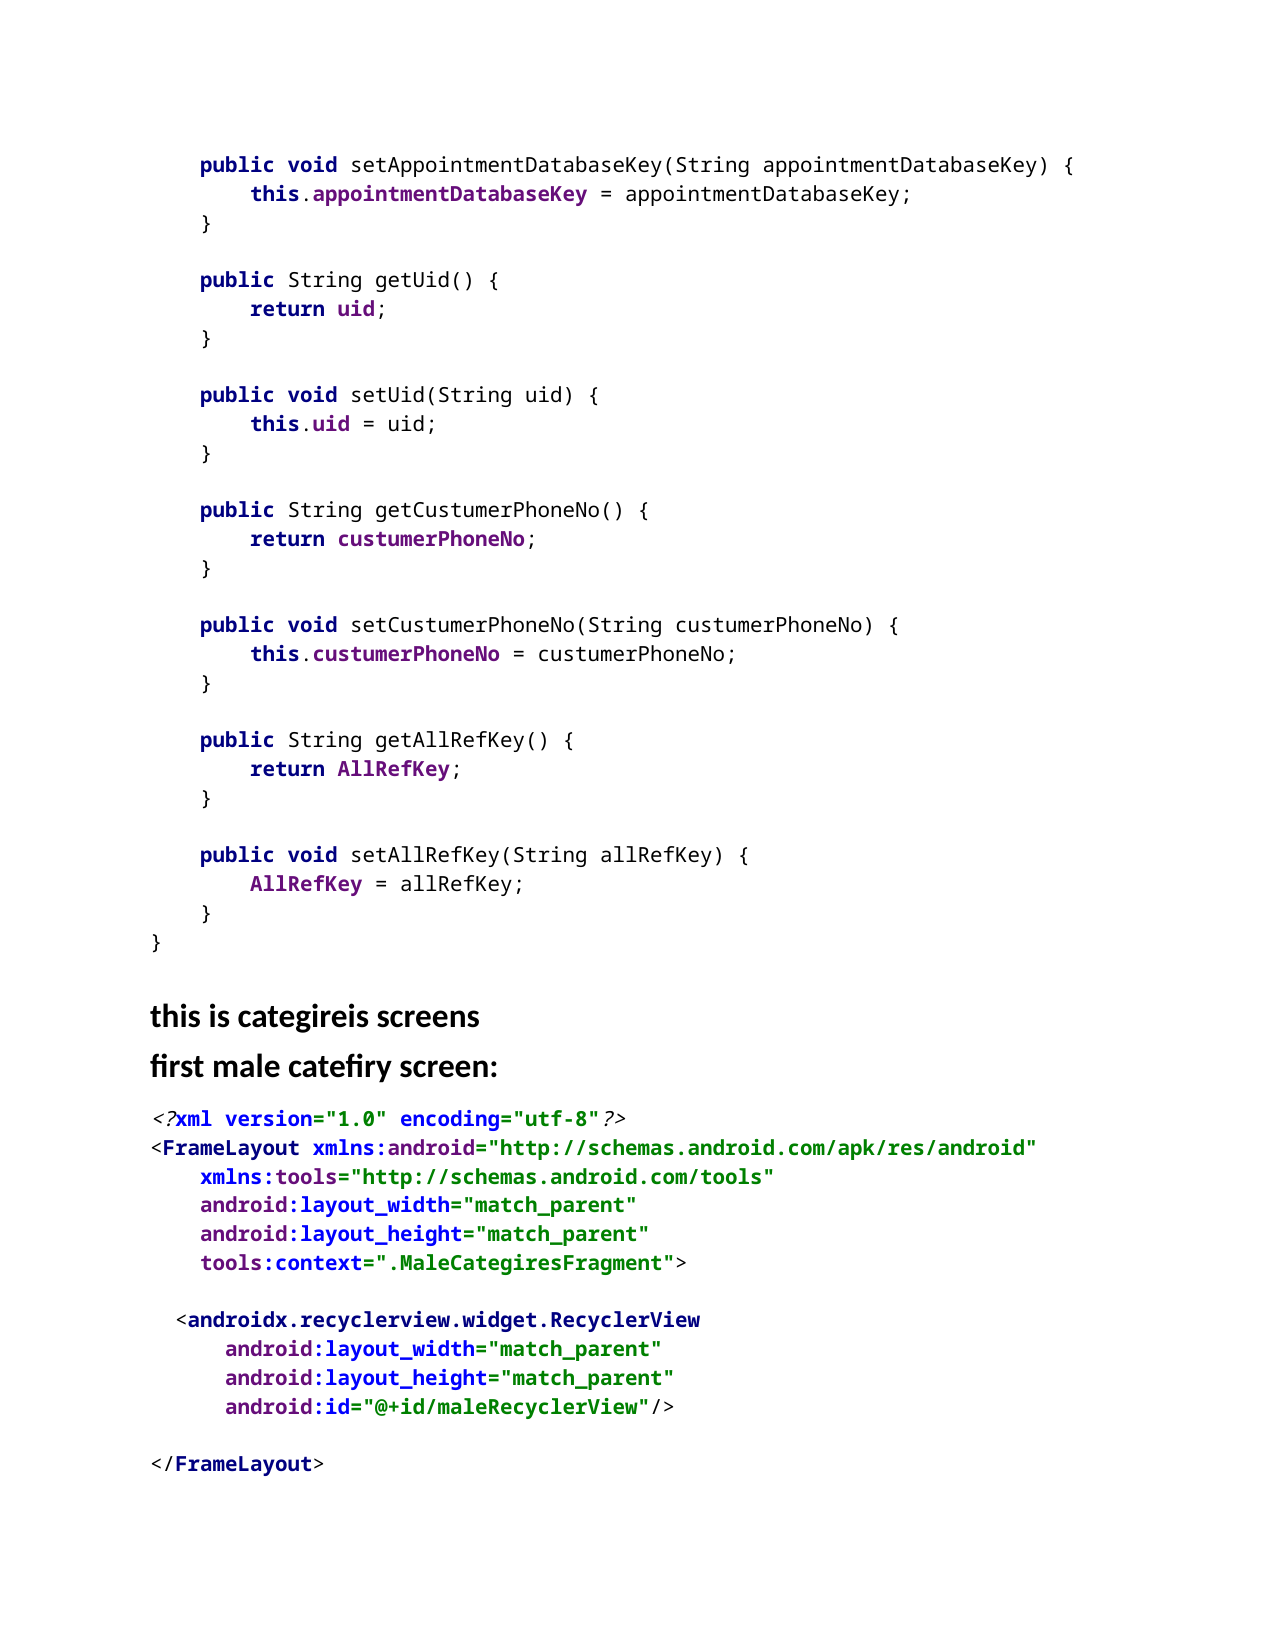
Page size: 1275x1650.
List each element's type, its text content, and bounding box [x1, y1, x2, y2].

text <?xml version="1.0" encoding="utf-8"?> <FrameLayout xmlns:android="http://schemas.android.com/apk/res/android" xmlns:tools="http://schemas.android.com/tools" android:layout_width="match_parent" android:layout_height="match_parent" tools:context=".MaleCategiresFragment"> <androidx.recyclerview.widget.RecyclerView android:layout_width="match_parent" android:layout_height="match_parent" android:id="@+id/maleRecyclerView"/> </FrameLayout> [150, 1104, 1125, 1477]
text this is categireis screens [150, 1004, 1125, 1033]
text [150, 150, 1125, 984]
text first male catefiry screen: [150, 1054, 1125, 1083]
